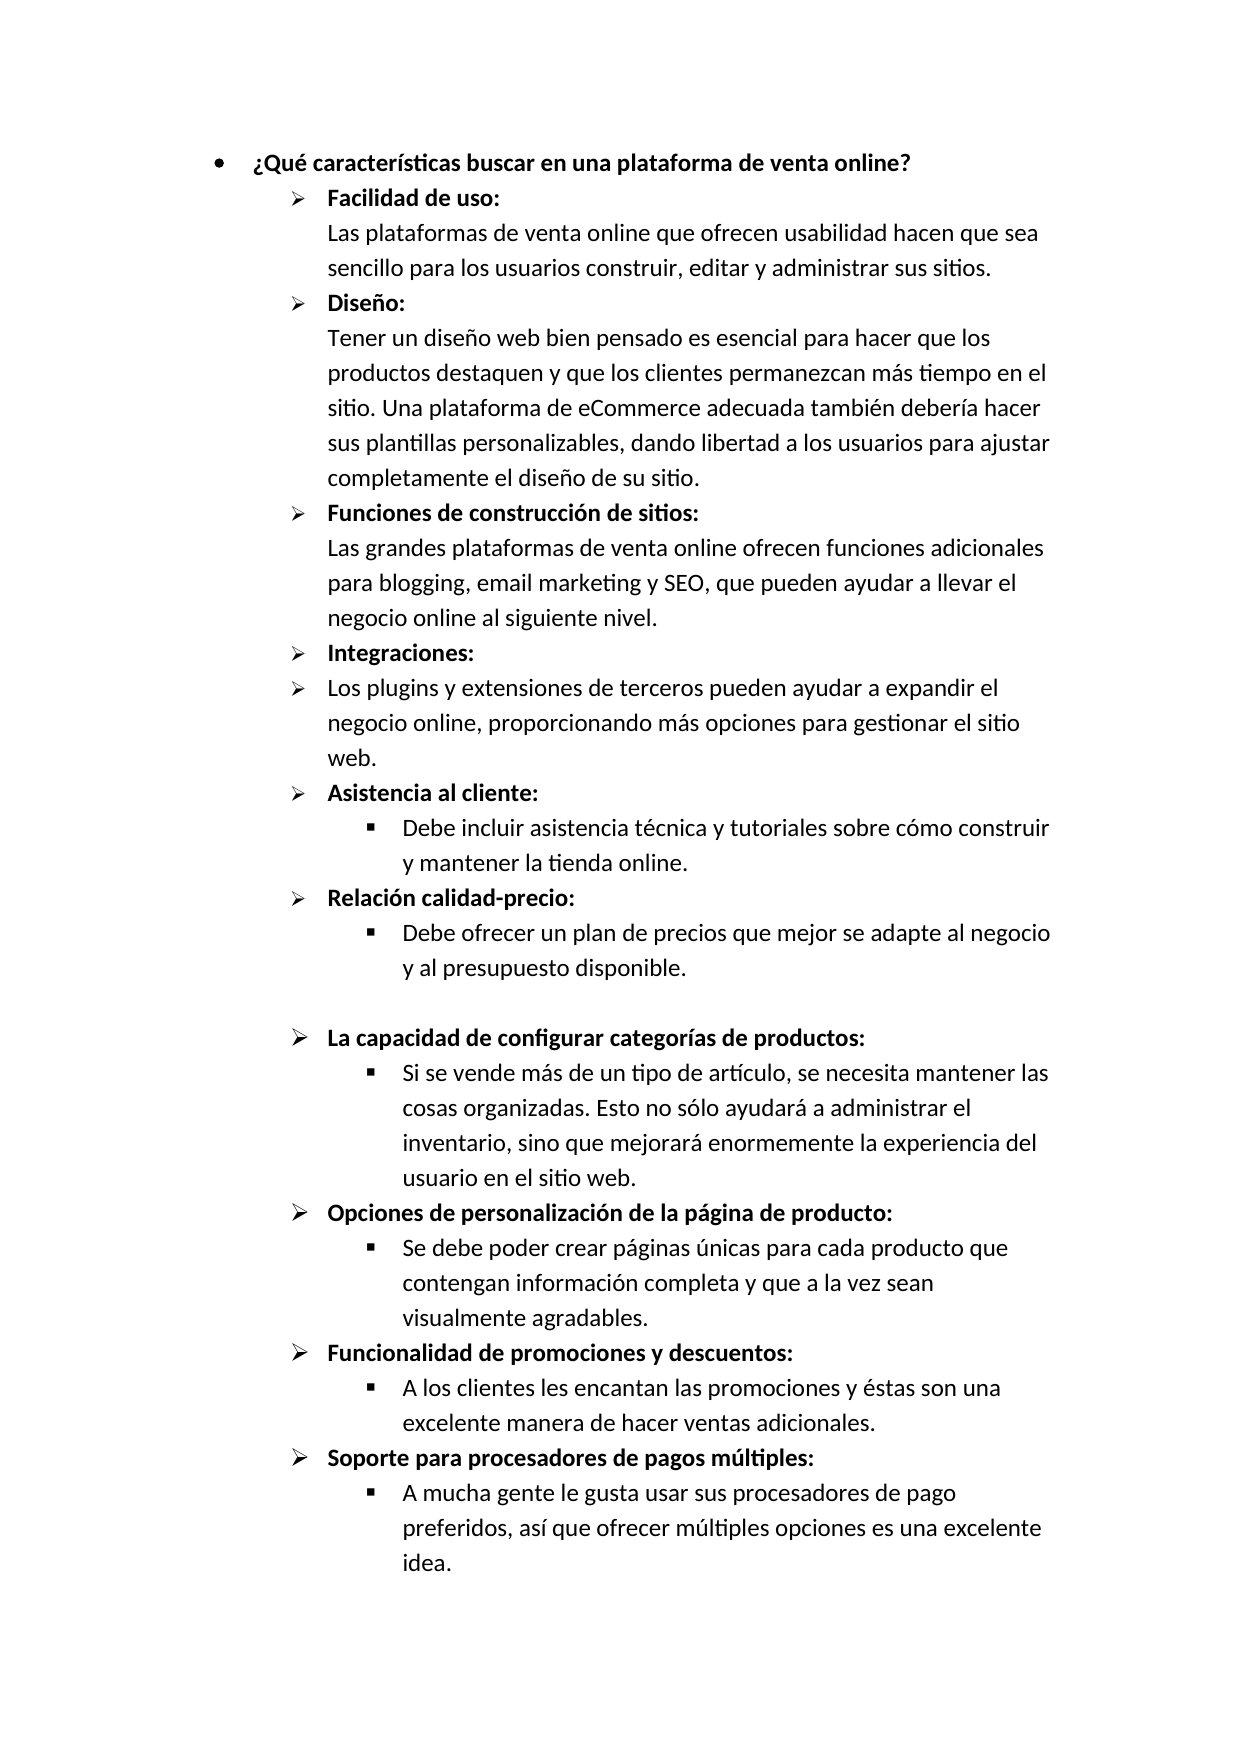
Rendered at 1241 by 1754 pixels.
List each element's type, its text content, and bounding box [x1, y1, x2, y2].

text Las plataformas de venta online que ofrecen usabilidad hacen que sea sencillo para los usuarios construir, editar y administrar sus sitios. [327, 218, 1063, 283]
list Funciones de construcción de sitios: [290, 498, 1063, 528]
list Asistencia al cliente: [290, 778, 1063, 808]
list Relación calidad-precio: [290, 883, 1063, 913]
list Debe ofrecer un plan de precios que mejor se adapte al negocio y al presupuesto disponible. [365, 918, 1063, 983]
text Las grandes plataformas de venta online ofrecen funciones adicionales para blogging, email marketing y SEO, que pueden ayudar a llevar el negocio online al siguiente nivel. [327, 533, 1063, 633]
list A mucha gente le gusta usar sus procesadores de pago preferidos, así que ofrecer múltiples opciones es una excelente idea. [365, 1478, 1063, 1578]
text Tener un diseño web bien pensado es esencial para hacer que los productos destaquen y que los clientes permanezcan más tiempo en el sitio. Una plataforma de eCommerce adecuada también debería hacer sus plantillas personalizables, dando libertad a los usuarios para ajustar completamente el diseño de su sitio. [327, 323, 1063, 493]
list Se debe poder crear páginas únicas para cada producto que contengan información completa y que a la vez sean visualmente agradables. [365, 1233, 1063, 1333]
list Diseño: [290, 288, 1063, 318]
list Soporte para procesadores de pagos múltiples: [290, 1443, 1063, 1473]
list Integraciones: [290, 638, 1063, 668]
list A los clientes les encantan las promociones y éstas son una excelente manera de hacer ventas adicionales. [365, 1373, 1063, 1438]
list La capacidad de configurar categorías de productos: [290, 1023, 1063, 1053]
list Los plugins y extensiones de terceros pueden ayudar a expandir el negocio online, proporcionando más opciones para gestionar el sitio web. [290, 673, 1063, 773]
list Funcionalidad de promociones y descuentos: [290, 1338, 1063, 1368]
list ¿Qué características buscar en una plataforma de venta online? [215, 148, 1063, 178]
list Opciones de personalización de la página de producto: [290, 1198, 1063, 1228]
list Debe incluir asistencia técnica y tutoriales sobre cómo construir y mantener la tienda online. [365, 813, 1063, 878]
list Facilidad de uso: [290, 183, 1063, 213]
list Si se vende más de un tipo de artículo, se necesita mantener las cosas organizadas. Esto no sólo ayudará a administrar el inventario, sino que mejorará enormemente la experiencia del usuario en el sitio web. [365, 1058, 1063, 1193]
